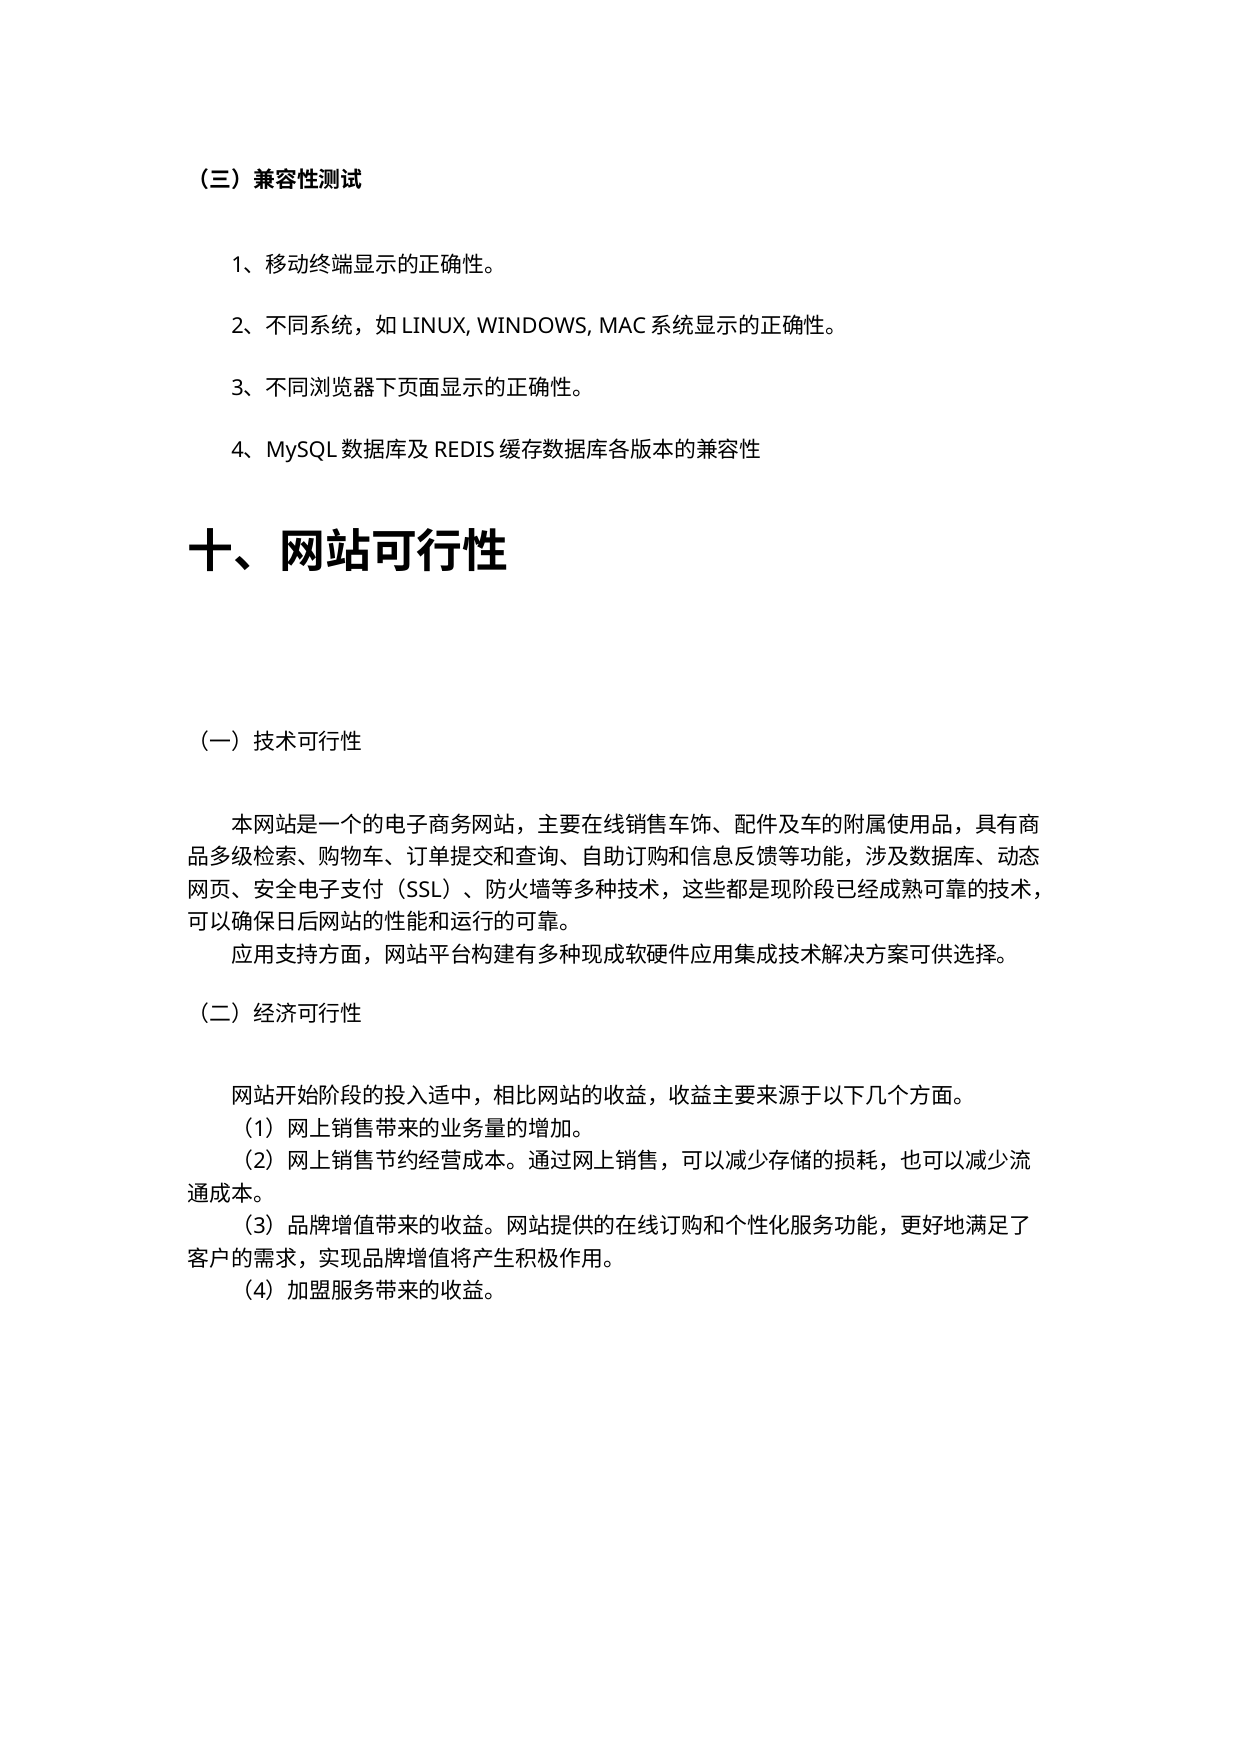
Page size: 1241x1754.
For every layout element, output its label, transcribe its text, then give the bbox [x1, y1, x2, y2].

subtitle （一）技术可行性 [187, 724, 1053, 756]
text 1、移动终端显示的正确性。 [187, 246, 1053, 279]
subtitle 十、网站可行性 [187, 499, 1053, 597]
subtitle （二）经济可行性 [187, 996, 1053, 1028]
text 3、不同浏览器下页面显示的正确性。 [187, 370, 1053, 402]
text 应用支持方面，网站平台构建有多种现成软硬件应用集成技术解决方案可供选择。 [187, 936, 1053, 969]
text （3）品牌增值带来的收益。网站提供的在线订购和个性化服务功能，更好地满足了客户的需求，实现品牌增值将产生积极作用。 [187, 1208, 1053, 1273]
text （1）网上销售带来的业务量的增加。 [187, 1111, 1053, 1143]
subtitle （三）兼容性测试 [187, 162, 1053, 194]
text （2）网上销售节约经营成本。通过网上销售，可以减少存储的损耗，也可以减少流通成本。 [187, 1143, 1053, 1208]
text 2、不同系统，如LINUX, WINDOWS, MAC系统显示的正确性。 [187, 308, 1053, 341]
text 本网站是一个的电子商务网站，主要在线销售车饰、配件及车的附属使用品，具有商品多级检索、购物车、订单提交和查询、自助订购和信息反馈等功能，涉及数据库、动态网页、安全电子支付（SSL）、防火墙等多种技术，这些都是现阶段已经成熟可靠的技术，可以确保日后网站的性能和运行的可靠。 [187, 806, 1053, 936]
text 网站开始阶段的投入适中，相比网站的收益，收益主要来源于以下几个方面。 [187, 1078, 1053, 1111]
text 4、MySQL数据库及REDIS缓存数据库各版本的兼容性 [187, 431, 1053, 464]
text （4）加盟服务带来的收益。 [187, 1273, 1053, 1306]
